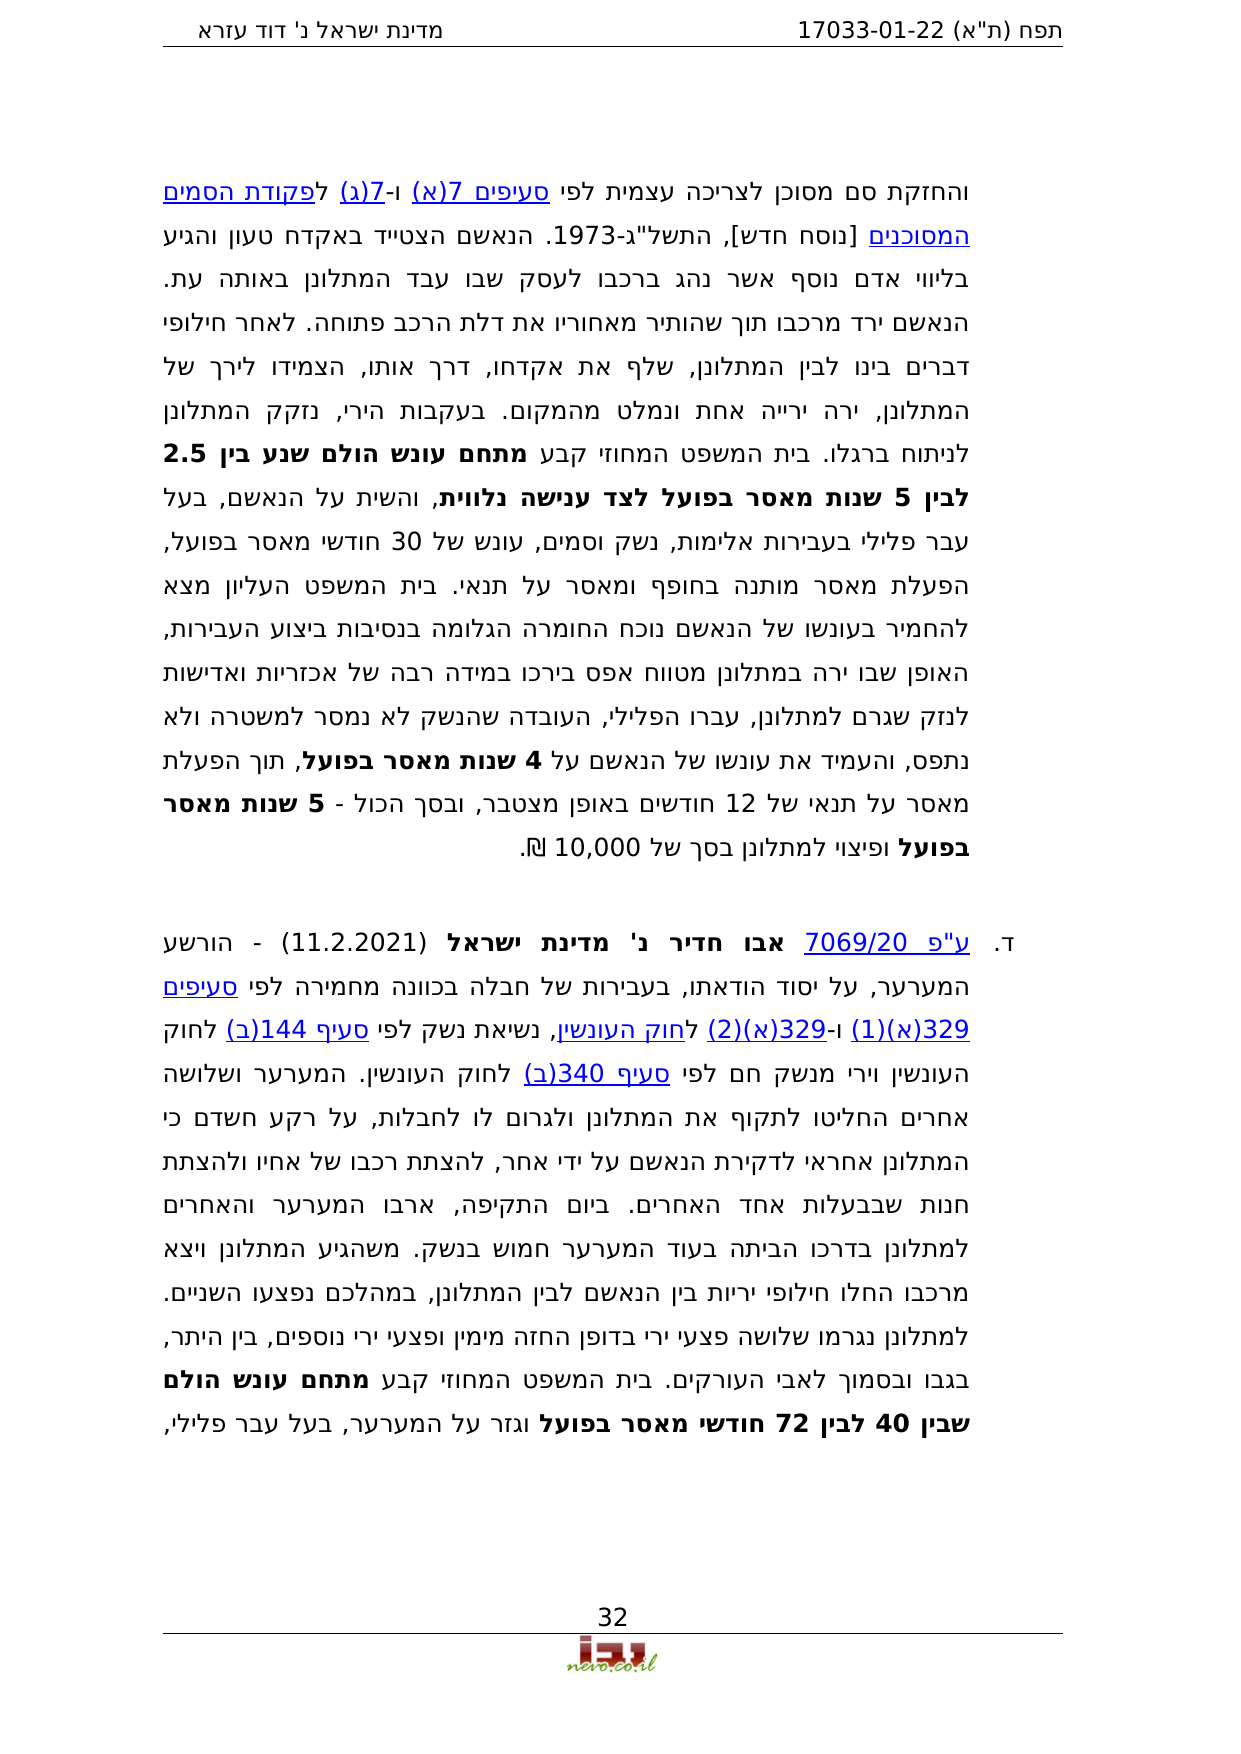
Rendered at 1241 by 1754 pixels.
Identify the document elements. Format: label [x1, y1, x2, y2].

text [162, 177, 1058, 863]
picture [567, 1635, 659, 1673]
text [162, 928, 1058, 1439]
